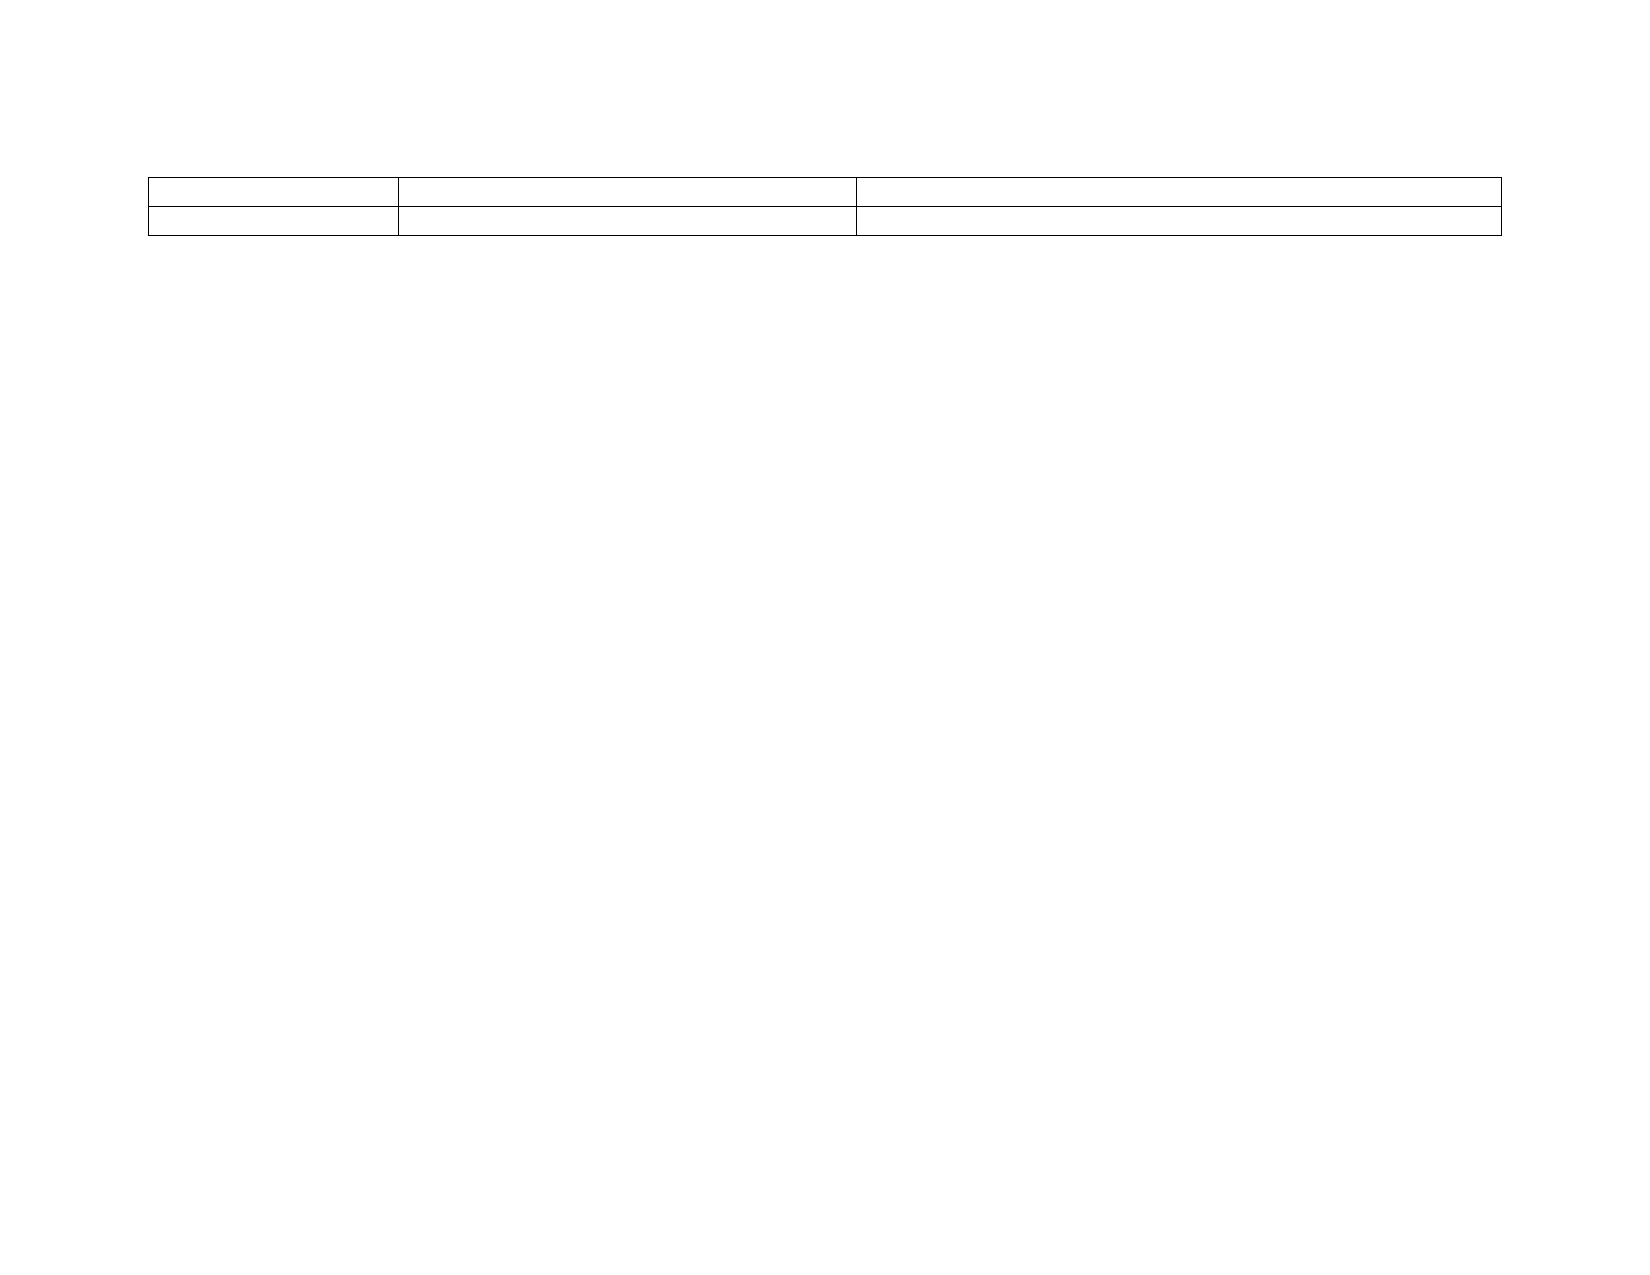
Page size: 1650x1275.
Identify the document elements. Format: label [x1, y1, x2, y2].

table_cell [149, 178, 398, 206]
table_cell [399, 207, 856, 235]
table_cell [857, 178, 1501, 206]
table_cell [857, 207, 1501, 235]
table_cell [399, 178, 856, 206]
table_cell [149, 207, 398, 235]
